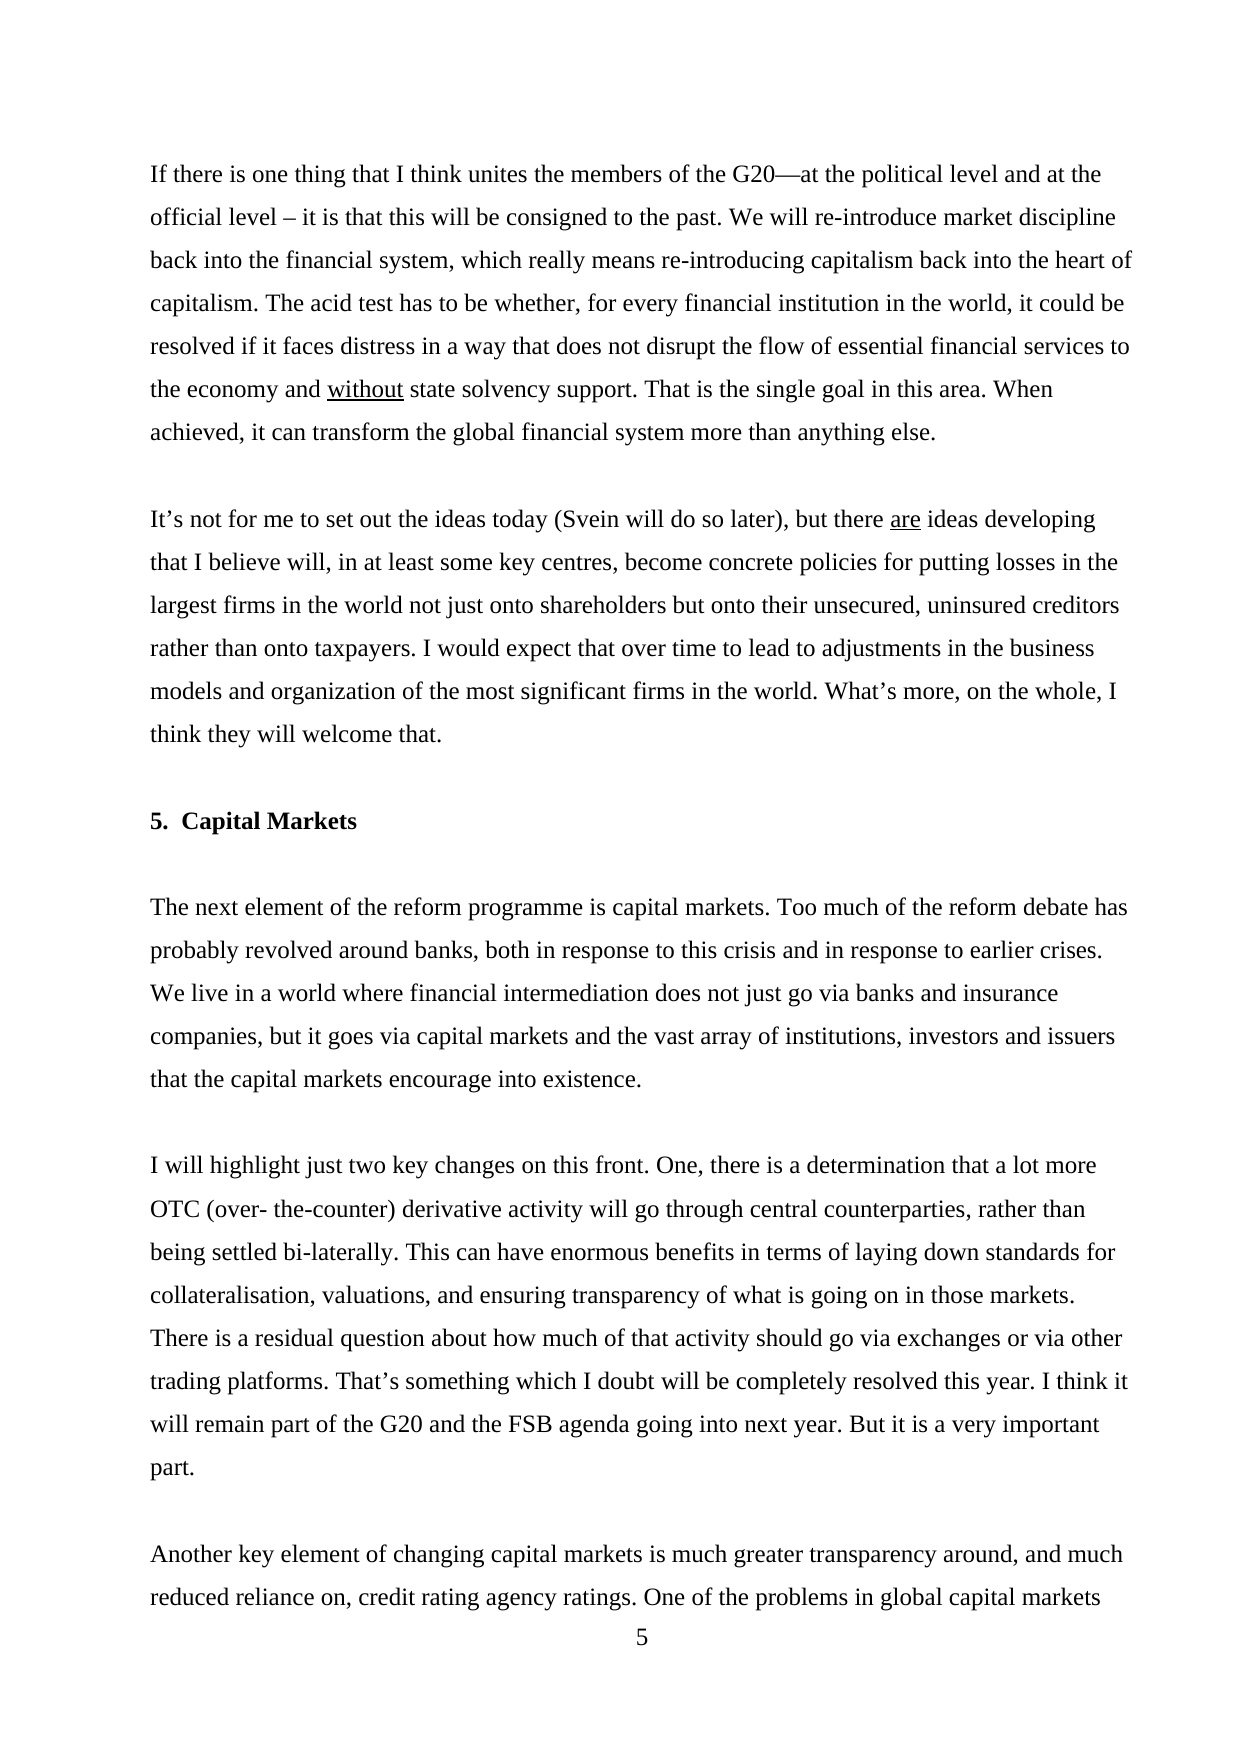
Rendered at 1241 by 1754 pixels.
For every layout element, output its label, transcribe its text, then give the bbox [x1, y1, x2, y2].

text There is a residual question about how much of that activity should go via exchanges or via other trading platforms. That’s something which I doubt will be completely resolved this year. I think it will remain part of the G20 and the FSB agenda going into next year. But it is a very important part. [150, 1323, 1130, 1481]
text Another key element of changing capital markets is much greater transparency around, and much reduced reliance on, credit rating agency ratings. One of the problems in global capital markets [150, 1539, 1125, 1611]
text I will highlight just two key changes on this front. One, there is a determination that a lot more OTC (over- the-counter) derivative activity will go through central counterparties, rather than being settled bi-laterally. This can have enormous benefits in terms of laying down standards for collateralisation, valuations, and ensuring transparency of what is going on in those markets. [150, 1151, 1117, 1309]
text We live in a world where financial intermediation does not just go via banks and insurance companies, but it goes via capital markets and the vast array of institutions, investors and issuers that the capital markets encourage into existence. [150, 978, 1117, 1093]
text It’s not for me to set out the ideas today (Svein will do so later), but there are ideas developing that I believe will, in at least some key centres, become concrete policies for putting losses in the largest firms in the world not just onto shareholders but onto their unsecured, uninsured creditors rather than onto taxpayers. I would expect that over time to lead to adjustments in the business models and organization of the most significant firms in the world. What’s more, on the whole, I think they will welcome that. [150, 504, 1122, 748]
text If there is one thing that I think unites the members of the G20—at the political level and at the official level – it is that this will be consigned to the past. We will re-introduce market discipline back into the financial system, which really means re-introducing capitalism back into the heart of capitalism. The acid test has to be whether, for every financial institution in the world, it could be resolved if it faces distress in a way that does not disrupt the flow of essential financial services to the economy and without state solvency support. That is the single goal in this area. When achieved, it can transform the global financial system more than anything else. [150, 159, 1134, 446]
subtitle Capital Markets [150, 806, 1144, 835]
text The next element of the reform programme is capital markets. Too much of the reform debate has probably revolved around banks, both in response to this crisis and in response to earlier crises. [150, 892, 1130, 964]
